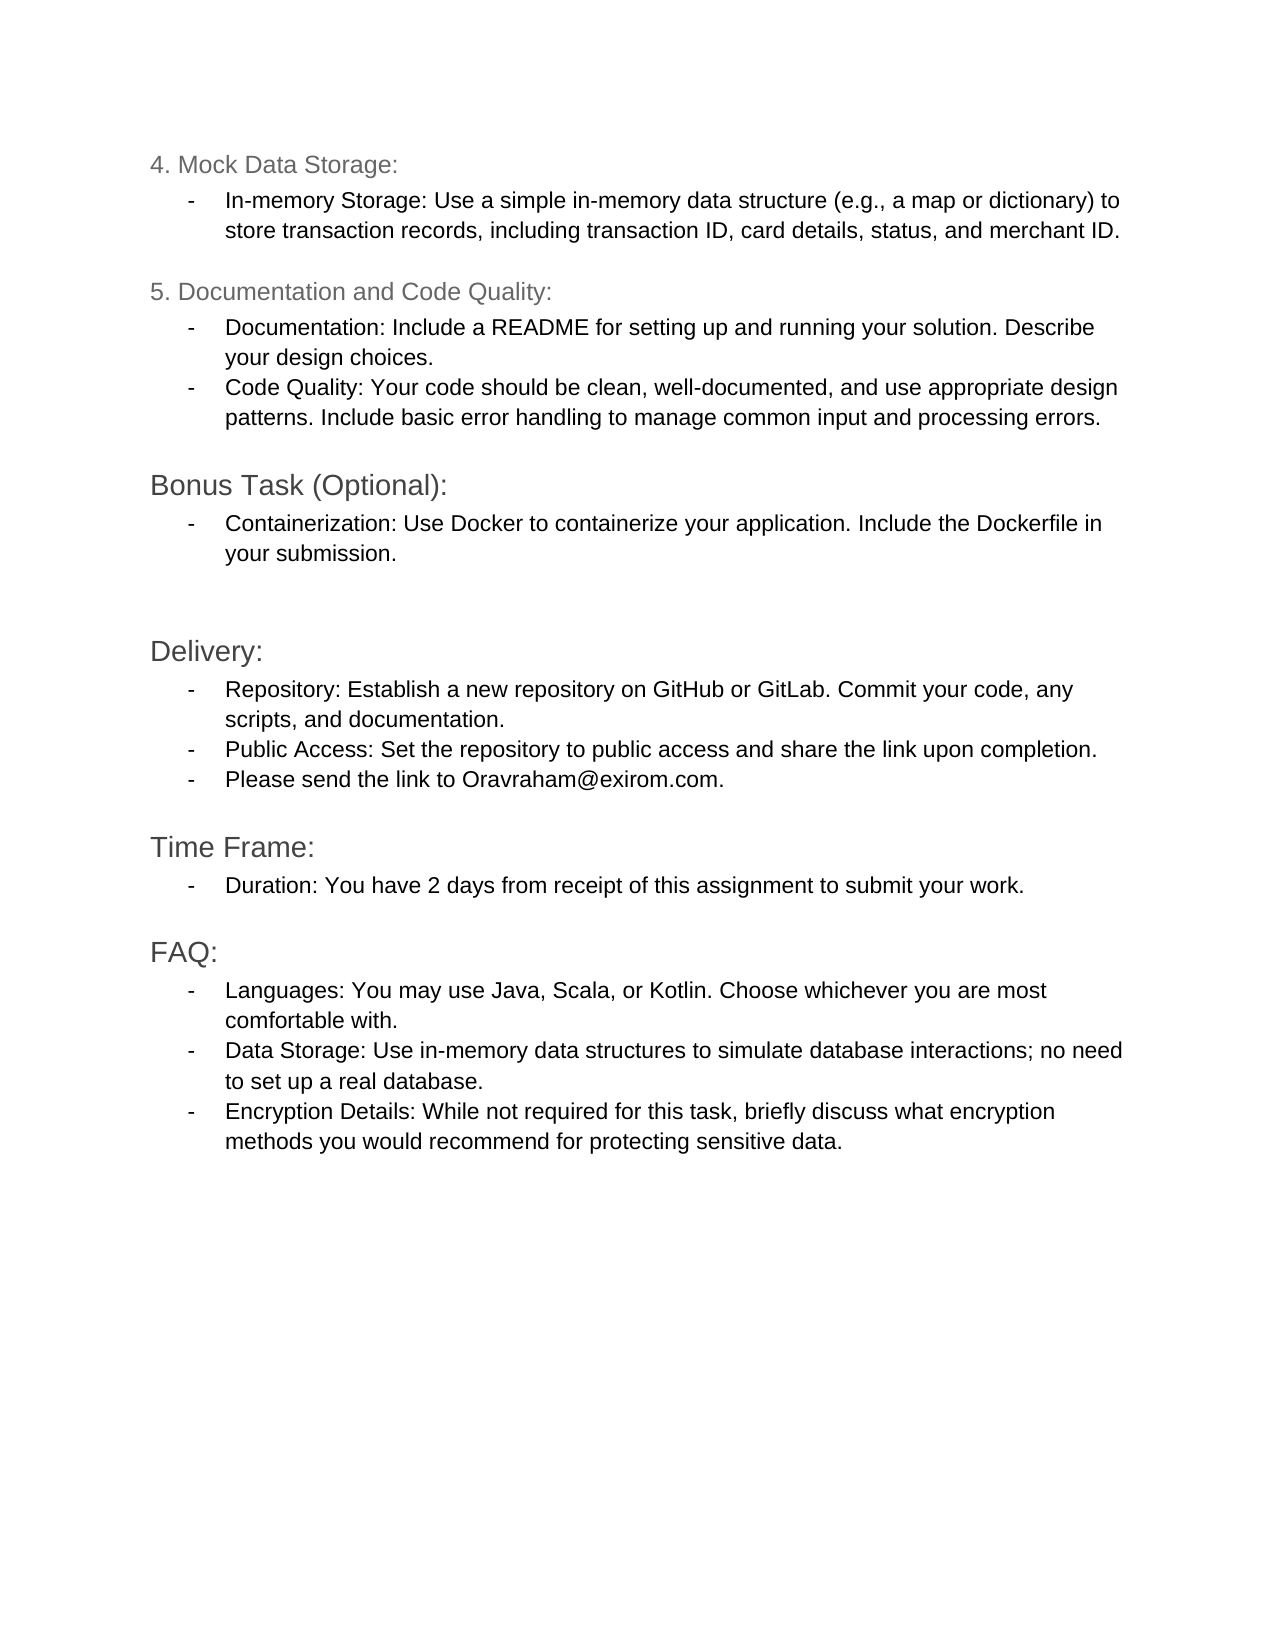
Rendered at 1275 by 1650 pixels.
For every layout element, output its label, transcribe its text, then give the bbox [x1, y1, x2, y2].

list Duration: You have 2 days from receipt of this assignment to submit your work. [187, 872, 1125, 898]
subtitle 5. Documentation and Code Quality: [150, 277, 1125, 305]
list Data Storage: Use in-memory data structures to simulate database interactions; no need to set up a real database. [187, 1037, 1125, 1094]
list In-memory Storage: Use a simple in-memory data structure (e.g., a map or dictionary) to store transaction records, including transaction ID, card details, status, and merchant ID. [187, 187, 1125, 244]
list Languages: You may use Java, Scala, or Kotlin. Choose whichever you are most comfortable with. [187, 977, 1125, 1034]
subtitle Time Frame: [150, 830, 1125, 863]
subtitle 4. Mock Data Storage: [150, 150, 1125, 179]
list Encryption Details: While not required for this task, briefly discuss what encryption methods you would recommend for protecting sensitive data. [187, 1098, 1125, 1154]
list Public Access: Set the repository to public access and share the link upon completion. [187, 736, 1125, 762]
list Please send the link to Oravraham@exirom.com. [187, 766, 1125, 793]
list Repository: Establish a new repository on GitHub or GitLab. Commit your code, any scripts, and documentation. [187, 676, 1125, 732]
list Documentation: Include a README for setting up and running your solution. Describe your design choices. [187, 314, 1125, 370]
subtitle Delivery: [150, 634, 1125, 667]
list Code Quality: Your code should be clean, well-documented, and use appropriate design patterns. Include basic error handling to manage common input and processing errors. [187, 374, 1125, 431]
list Containerization: Use Docker to containerize your application. Include the Dockerfile in your submission. [187, 510, 1125, 566]
subtitle FAQ: [150, 935, 1125, 969]
subtitle Bonus Task (Optional): [150, 468, 1125, 501]
